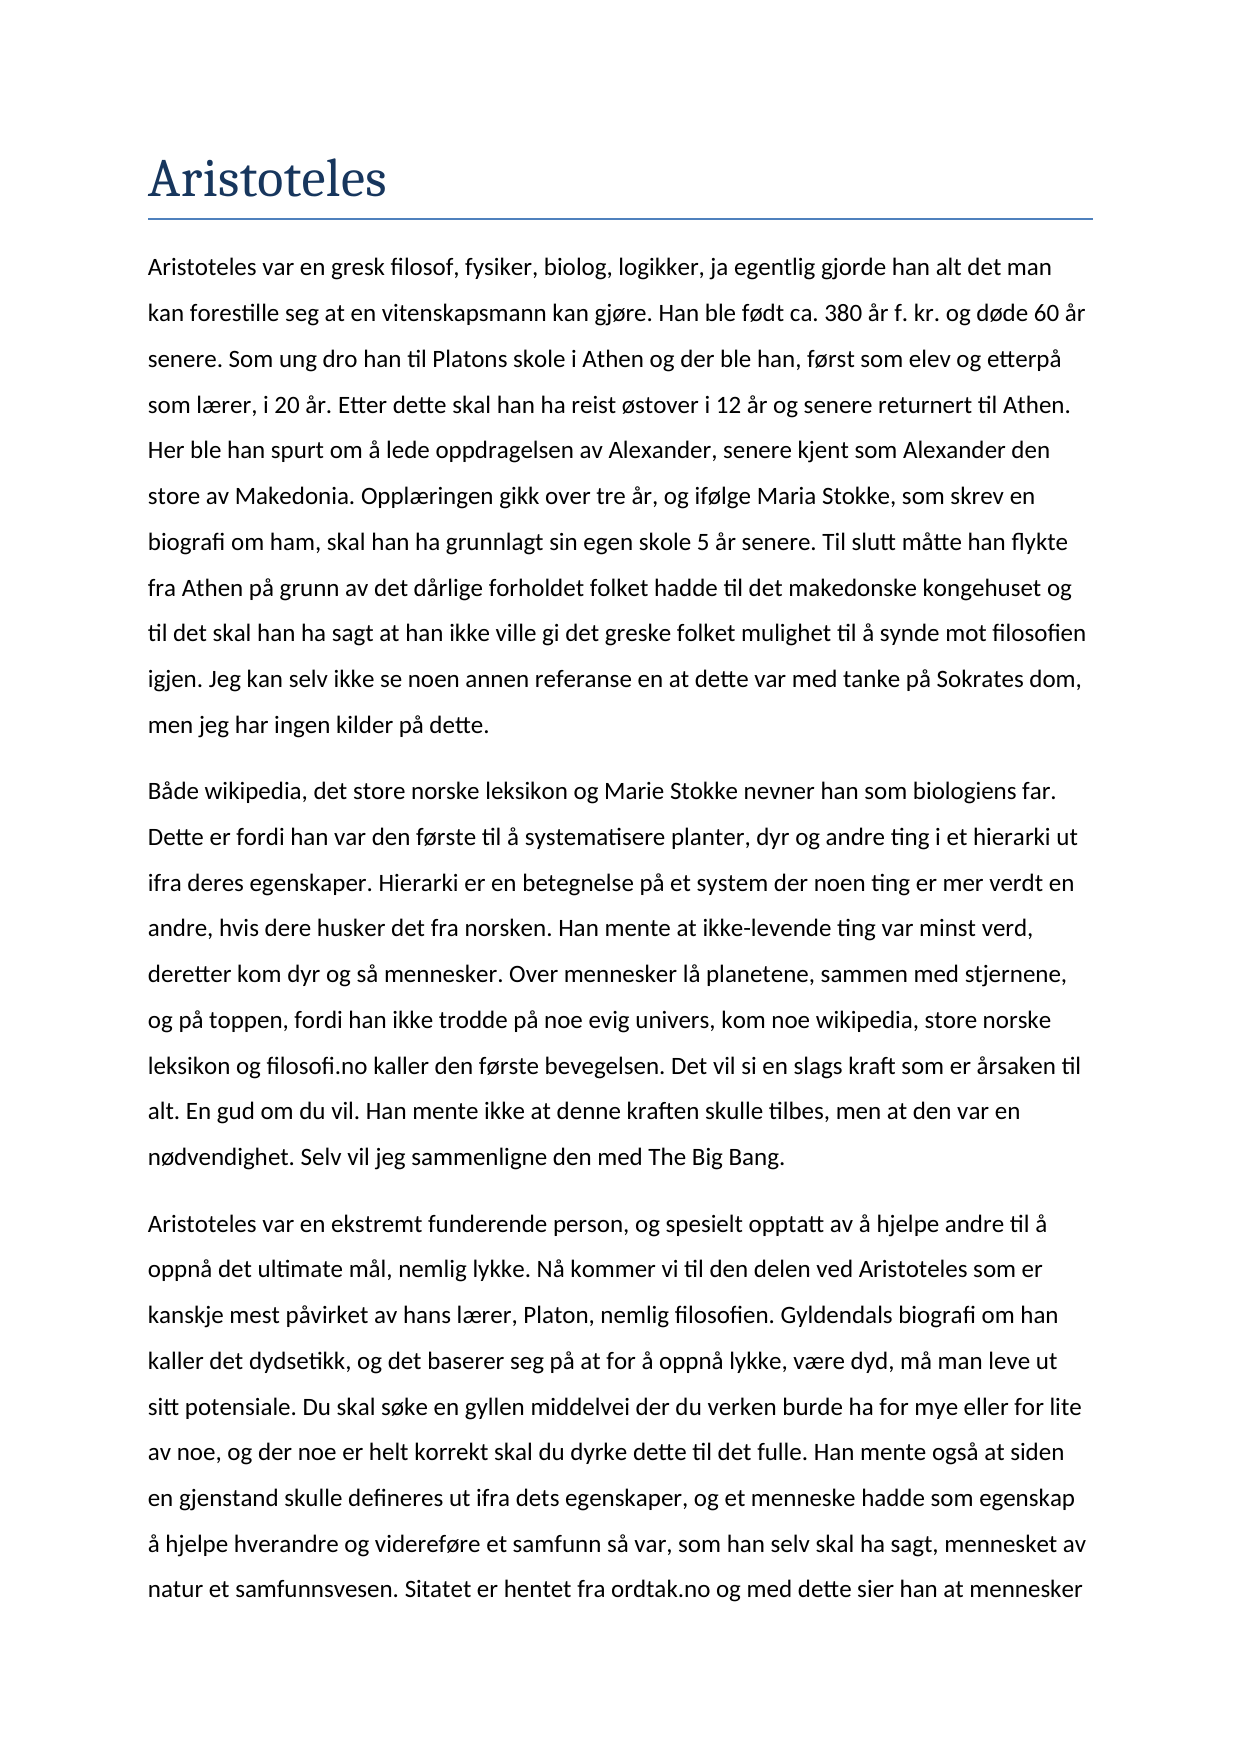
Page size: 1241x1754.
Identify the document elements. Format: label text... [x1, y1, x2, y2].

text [148, 1208, 1093, 1604]
text Både wikipedia, det store norske leksikon og Marie Stokke nevner han som biologiens far. Dette er fordi han var den første til å systematisere planter, dyr og andre ting i et hierarki ut ifra deres egenskaper. Hierarki er en betegnelse på et system der noen ting er mer verdt en andre, hvis dere husker det fra norsken. Han mente at ikke-levende ting var minst verd, deretter kom dyr og så mennesker. Over mennesker lå planetene, sammen med stjernene, og på toppen, fordi han ikke trodde på noe evig univers, kom noe wikipedia, store norske leksikon og filosofi.no kaller den første bevegelsen. Det vil si en slags kraft som er årsaken til alt. En gud om du vil. Han mente ikke at denne kraften skulle tilbes, men at den var en nødvendighet. Selv vil jeg sammenligne den med The Big Bang. [148, 775, 1093, 1172]
title Aristoteles [148, 148, 1093, 218]
text Aristoteles var en gresk filosof, fysiker, biolog, logikker, ja egentlig gjorde han alt det man kan forestille seg at en vitenskapsmann kan gjøre. Han ble født ca. 380 år f. kr. og døde 60 år senere. Som ung dro han til Platons skole i Athen og der ble han, først som elev og etterpå som lærer, i 20 år. Etter dette skal han ha reist østover i 12 år og senere returnert til Athen. Her ble han spurt om å lede oppdragelsen av Alexander, senere kjent som Alexander den store av Makedonia. Opplæringen gikk over tre år, og ifølge Maria Stokke, som skrev en biografi om ham, skal han ha grunnlagt sin egen skole 5 år senere. Til slutt måtte han flykte fra Athen på grunn av det dårlige forholdet folket hadde til det makedonske kongehuset og til det skal han ha sagt at han ikke ville gi det greske folket mulighet til å synde mot filosofien igjen. Jeg kan selv ikke se noen annen referanse en at dette var med tanke på Sokrates dom, men jeg har ingen kilder på dette. [148, 252, 1093, 739]
